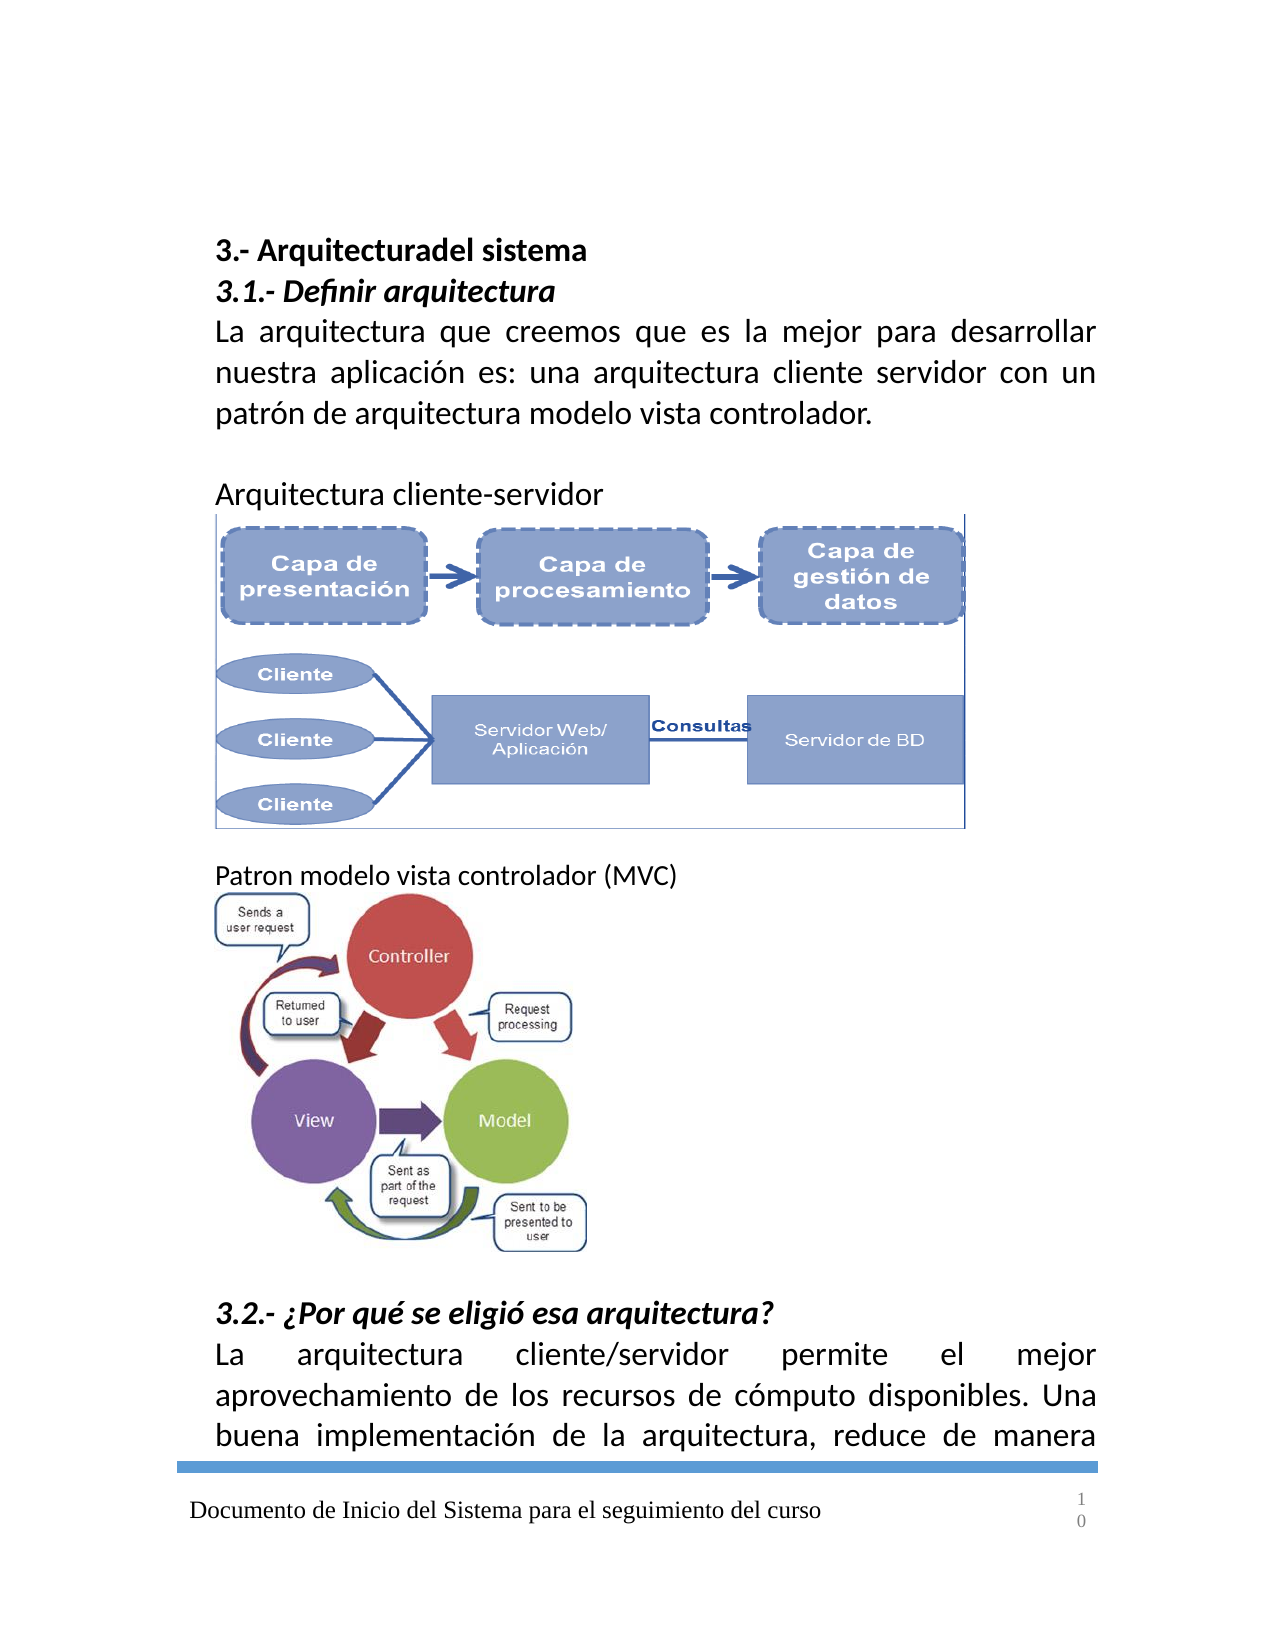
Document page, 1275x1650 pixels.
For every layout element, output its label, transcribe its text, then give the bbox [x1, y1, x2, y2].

picture [214, 892, 587, 1252]
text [215, 1333, 1098, 1455]
text Patron modelo vista controlador (MVC) [215, 857, 1098, 893]
text 3.1.- Definir arquitectura [215, 270, 1098, 311]
text Arquitectura cliente-servidor [215, 473, 1098, 514]
text 3.- Arquitecturadel sistema [215, 229, 1098, 270]
text 3.2.- ¿Por qué se eligió esa arquitectura? [215, 1292, 1098, 1333]
text La arquitectura que creemos que es la mejor para desarrollar nuestra aplicación es: una arquitectura cliente servidor con un patrón de arquitectura modelo vista controlador. [215, 311, 1098, 433]
